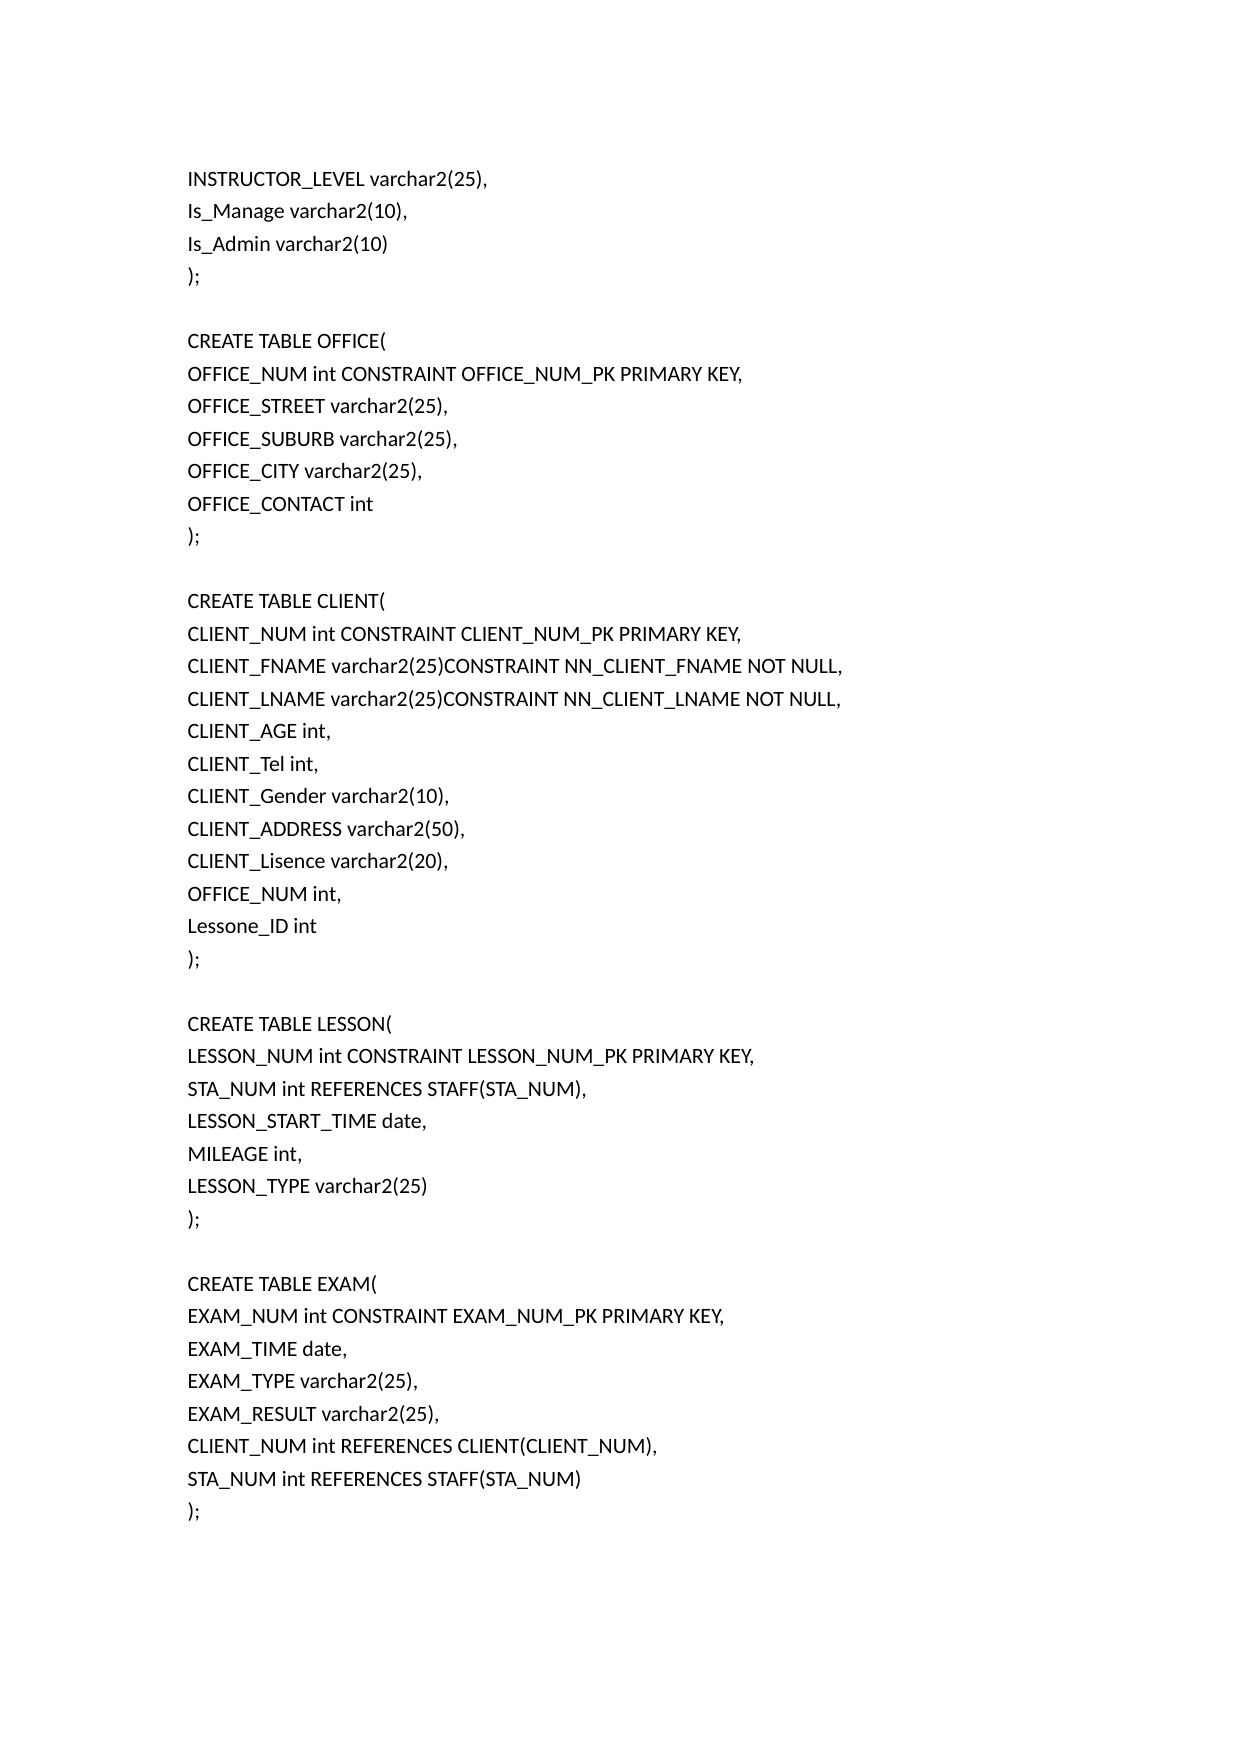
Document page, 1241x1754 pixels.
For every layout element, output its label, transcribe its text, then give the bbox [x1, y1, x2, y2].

text ); [187, 519, 1053, 552]
text CLIENT_NUM int REFERENCES CLIENT(CLIENT_NUM), [187, 1429, 1053, 1462]
text CLIENT_AGE int, [187, 714, 1053, 747]
text MILEAGE int, [187, 1137, 1053, 1169]
text EXAM_NUM int CONSTRAINT EXAM_NUM_PK PRIMARY KEY, [187, 1299, 1053, 1332]
text CLIENT_Lisence varchar2(20), [187, 844, 1053, 877]
text Is_Manage varchar2(10), [187, 194, 1053, 227]
text INSTRUCTOR_LEVEL varchar2(25), [187, 162, 1053, 194]
text ); [187, 259, 1053, 292]
text ); [187, 1202, 1053, 1234]
text EXAM_TIME date, [187, 1332, 1053, 1364]
text LESSON_START_TIME date, [187, 1104, 1053, 1137]
text CLIENT_FNAME varchar2(25)CONSTRAINT NN_CLIENT_FNAME NOT NULL, [187, 649, 1053, 682]
text OFFICE_NUM int, [187, 877, 1053, 909]
text EXAM_RESULT varchar2(25), [187, 1397, 1053, 1429]
text OFFICE_CONTACT int [187, 487, 1053, 519]
text LESSON_TYPE varchar2(25) [187, 1169, 1053, 1202]
text LESSON_NUM int CONSTRAINT LESSON_NUM_PK PRIMARY KEY, [187, 1039, 1053, 1072]
text OFFICE_CITY varchar2(25), [187, 454, 1053, 487]
text OFFICE_NUM int CONSTRAINT OFFICE_NUM_PK PRIMARY KEY, [187, 357, 1053, 389]
text ); [187, 942, 1053, 974]
text EXAM_TYPE varchar2(25), [187, 1364, 1053, 1397]
text STA_NUM int REFERENCES STAFF(STA_NUM), [187, 1072, 1053, 1104]
text Lessone_ID int [187, 909, 1053, 942]
text Is_Admin varchar2(10) [187, 227, 1053, 259]
text CLIENT_Tel int, [187, 747, 1053, 779]
text CLIENT_LNAME varchar2(25)CONSTRAINT NN_CLIENT_LNAME NOT NULL, [187, 682, 1053, 714]
text CLIENT_ADDRESS varchar2(50), [187, 812, 1053, 844]
text CREATE TABLE EXAM( [187, 1267, 1053, 1299]
text OFFICE_STREET varchar2(25), [187, 389, 1053, 422]
text CREATE TABLE CLIENT( [187, 584, 1053, 617]
text ); [187, 1494, 1053, 1527]
text CREATE TABLE LESSON( [187, 1007, 1053, 1039]
text STA_NUM int REFERENCES STAFF(STA_NUM) [187, 1462, 1053, 1494]
text CLIENT_NUM int CONSTRAINT CLIENT_NUM_PK PRIMARY KEY, [187, 617, 1053, 649]
text OFFICE_SUBURB varchar2(25), [187, 422, 1053, 454]
text CREATE TABLE OFFICE( [187, 324, 1053, 357]
text CLIENT_Gender varchar2(10), [187, 779, 1053, 812]
